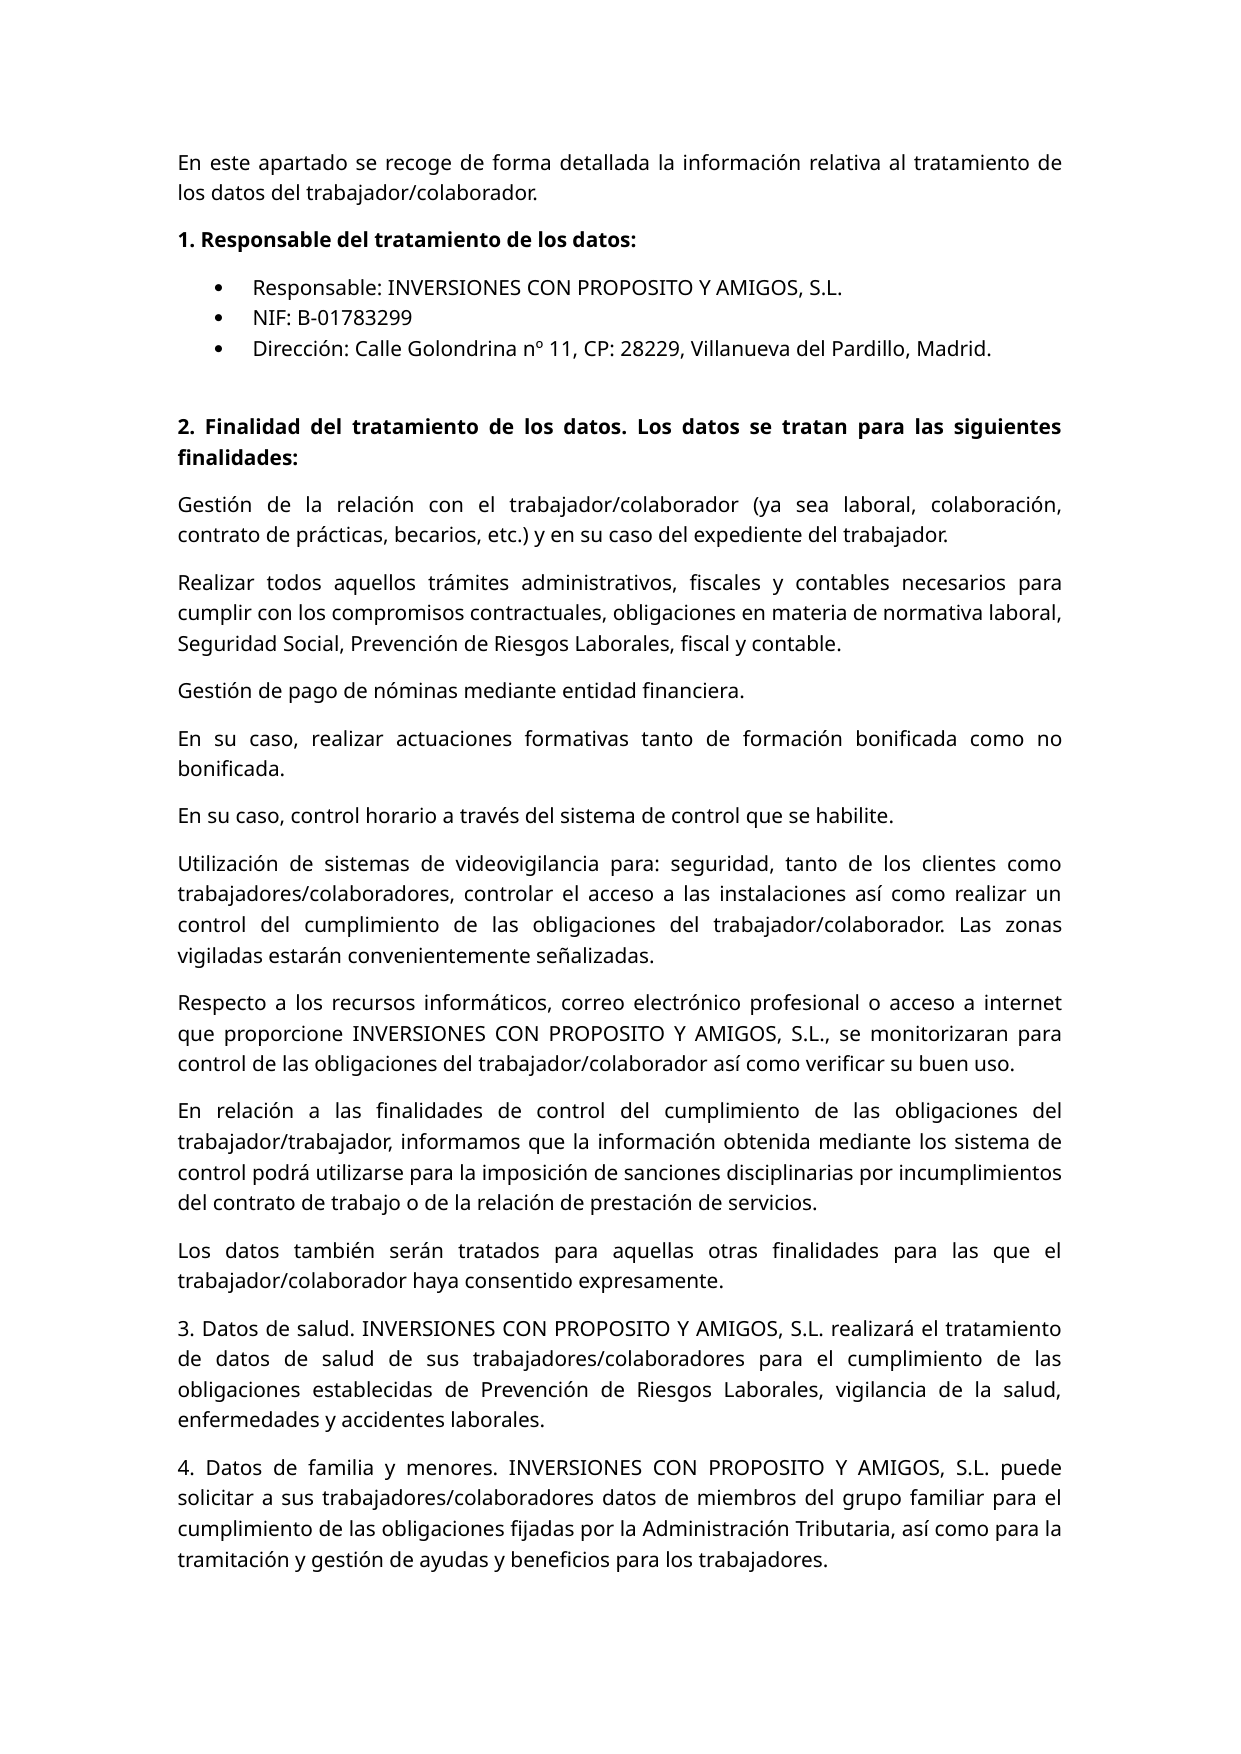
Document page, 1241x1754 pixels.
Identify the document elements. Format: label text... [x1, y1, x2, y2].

text Gestión de pago de nóminas mediante entidad financiera. [177, 676, 1063, 705]
text Utilización de sistemas de videovigilancia para: seguridad, tanto de los clientes como trabajadores/colaboradores, controlar el acceso a las instalaciones así como realizar un control del cumplimiento de las obligaciones del trabajador/colaborador. Las zonas vigiladas estarán convenientemente señalizadas. [177, 849, 1063, 969]
list Dirección: Calle Golondrina nº 11, CP: 28229, Villanueva del Pardillo, Madrid. [215, 334, 1063, 362]
list Responsable: INVERSIONES CON PROPOSITO Y AMIGOS, S.L. [215, 273, 1063, 301]
text Respecto a los recursos informáticos, correo electrónico profesional o acceso a internet que proporcione INVERSIONES CON PROPOSITO Y AMIGOS, S.L., se monitorizaran para control de las obligaciones del trabajador/colaborador así como verificar su buen uso. [177, 988, 1063, 1078]
text En su caso, realizar actuaciones formativas tanto de formación bonificada como no bonificada. [177, 724, 1063, 783]
text Realizar todos aquellos trámites administrativos, fiscales y contables necesarios para cumplir con los compromisos contractuales, obligaciones en materia de normativa laboral, Seguridad Social, Prevención de Riesgos Laborales, fiscal y contable. [177, 568, 1063, 657]
text Gestión de la relación con el trabajador/colaborador (ya sea laboral, colaboración, contrato de prácticas, becarios, etc.) y en su caso del expediente del trabajador. [177, 490, 1063, 549]
list NIF: B-01783299 [215, 303, 1063, 332]
text En relación a las finalidades de control del cumplimiento de las obligaciones del trabajador/trabajador, informamos que la información obtenida mediante los sistema de control podrá utilizarse para la imposición de sanciones disciplinarias por incumplimientos del contrato de trabajo o de la relación de prestación de servicios. [177, 1097, 1063, 1217]
text 4. Datos de familia y menores. INVERSIONES CON PROPOSITO Y AMIGOS, S.L. puede solicitar a sus trabajadores/colaboradores datos de miembros del grupo familiar para el cumplimiento de las obligaciones fijadas por la Administración Tributaria, así como para la tramitación y gestión de ayudas y beneficios para los trabajadores. [177, 1453, 1063, 1573]
text Los datos también serán tratados para aquellas otras finalidades para las que el trabajador/colaborador haya consentido expresamente. [177, 1236, 1063, 1295]
text En este apartado se recoge de forma detallada la información relativa al tratamiento de los datos del trabajador/colaborador. [177, 148, 1063, 207]
text 3. Datos de salud. INVERSIONES CON PROPOSITO Y AMIGOS, S.L. realizará el tratamiento de datos de salud de sus trabajadores/colaboradores para el cumplimiento de las obligaciones establecidas de Prevención de Riesgos Laborales, vigilancia de la salud, enfermedades y accidentes laborales. [177, 1314, 1063, 1434]
text 1. Responsable del tratamiento de los datos: [177, 226, 1063, 254]
text 2. Finalidad del tratamiento de los datos. Los datos se tratan para las siguientes finalidades: [177, 412, 1063, 471]
text En su caso, control horario a través del sistema de control que se habilite. [177, 802, 1063, 830]
